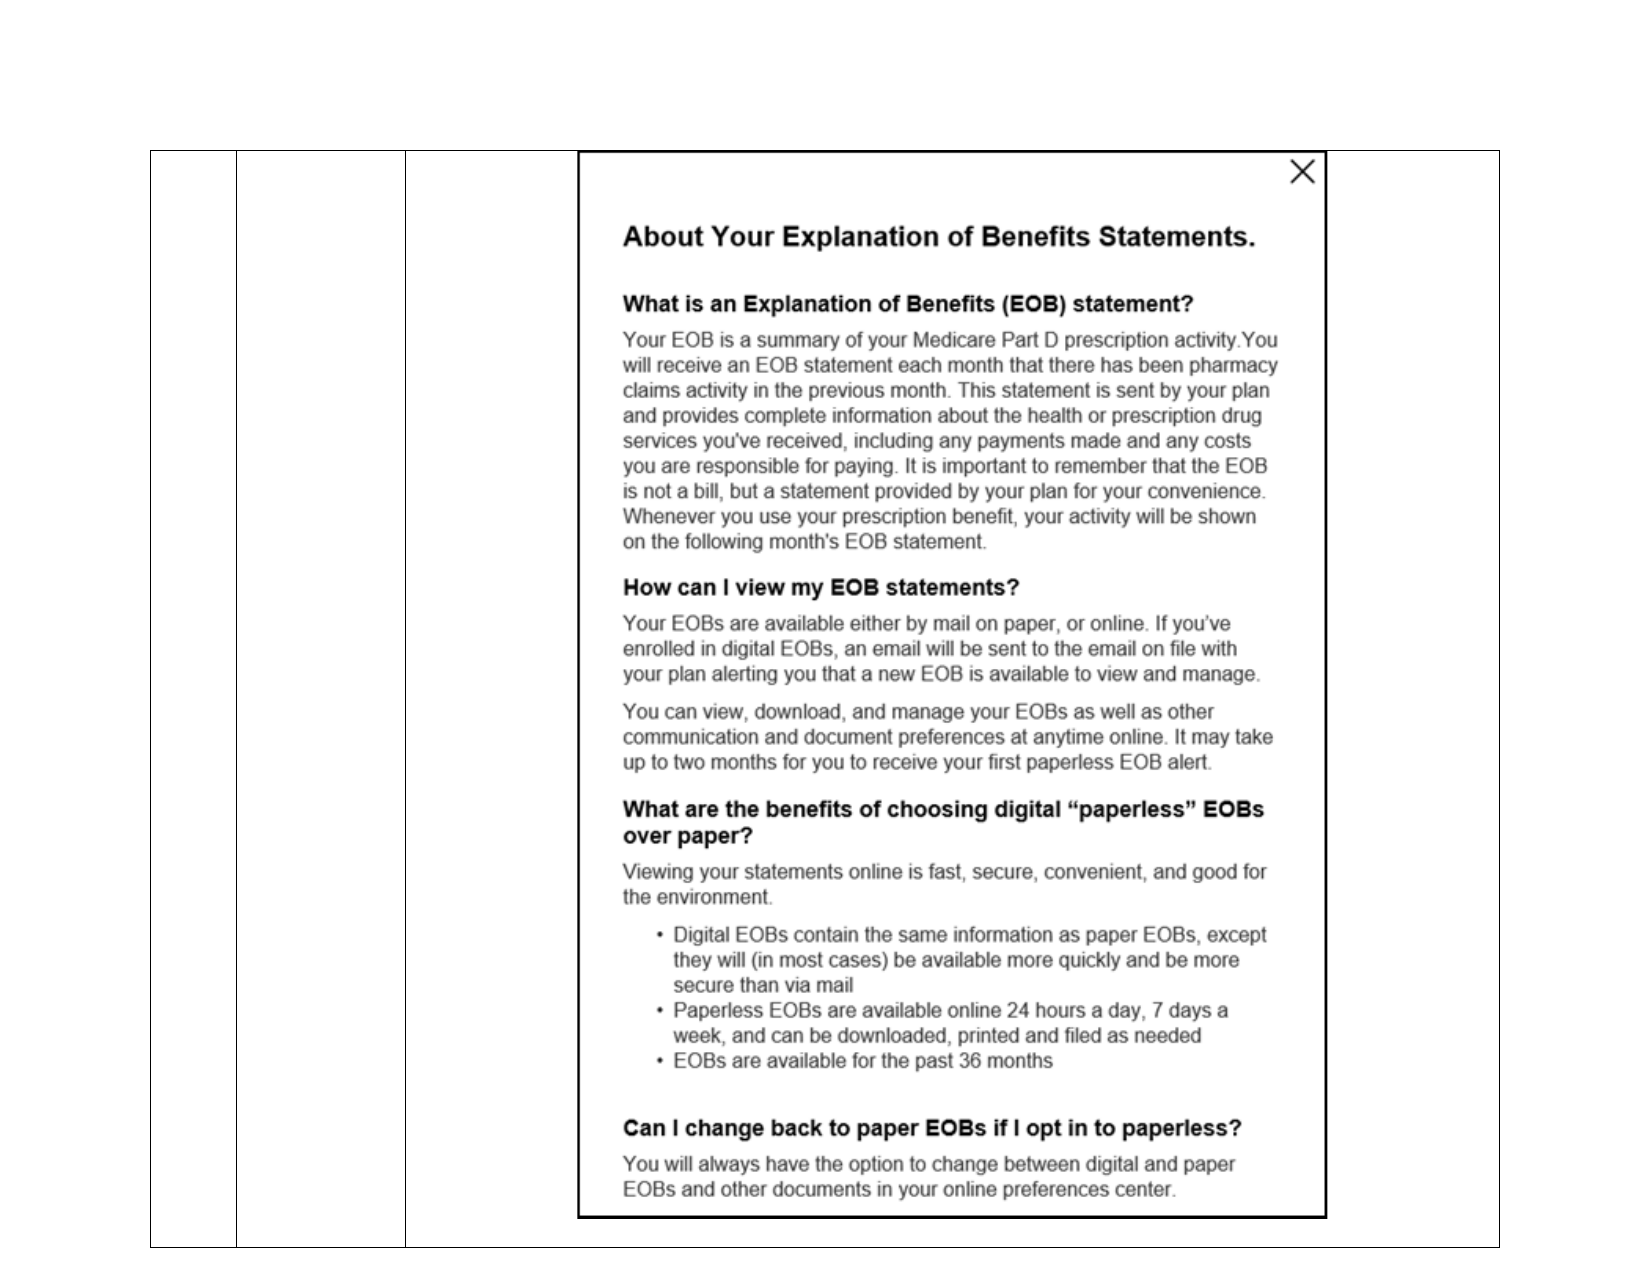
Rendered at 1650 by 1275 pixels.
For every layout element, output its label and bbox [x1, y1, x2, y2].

table_cell [237, 151, 405, 1247]
table_cell [406, 151, 1499, 1247]
picture [577, 151, 1328, 1219]
